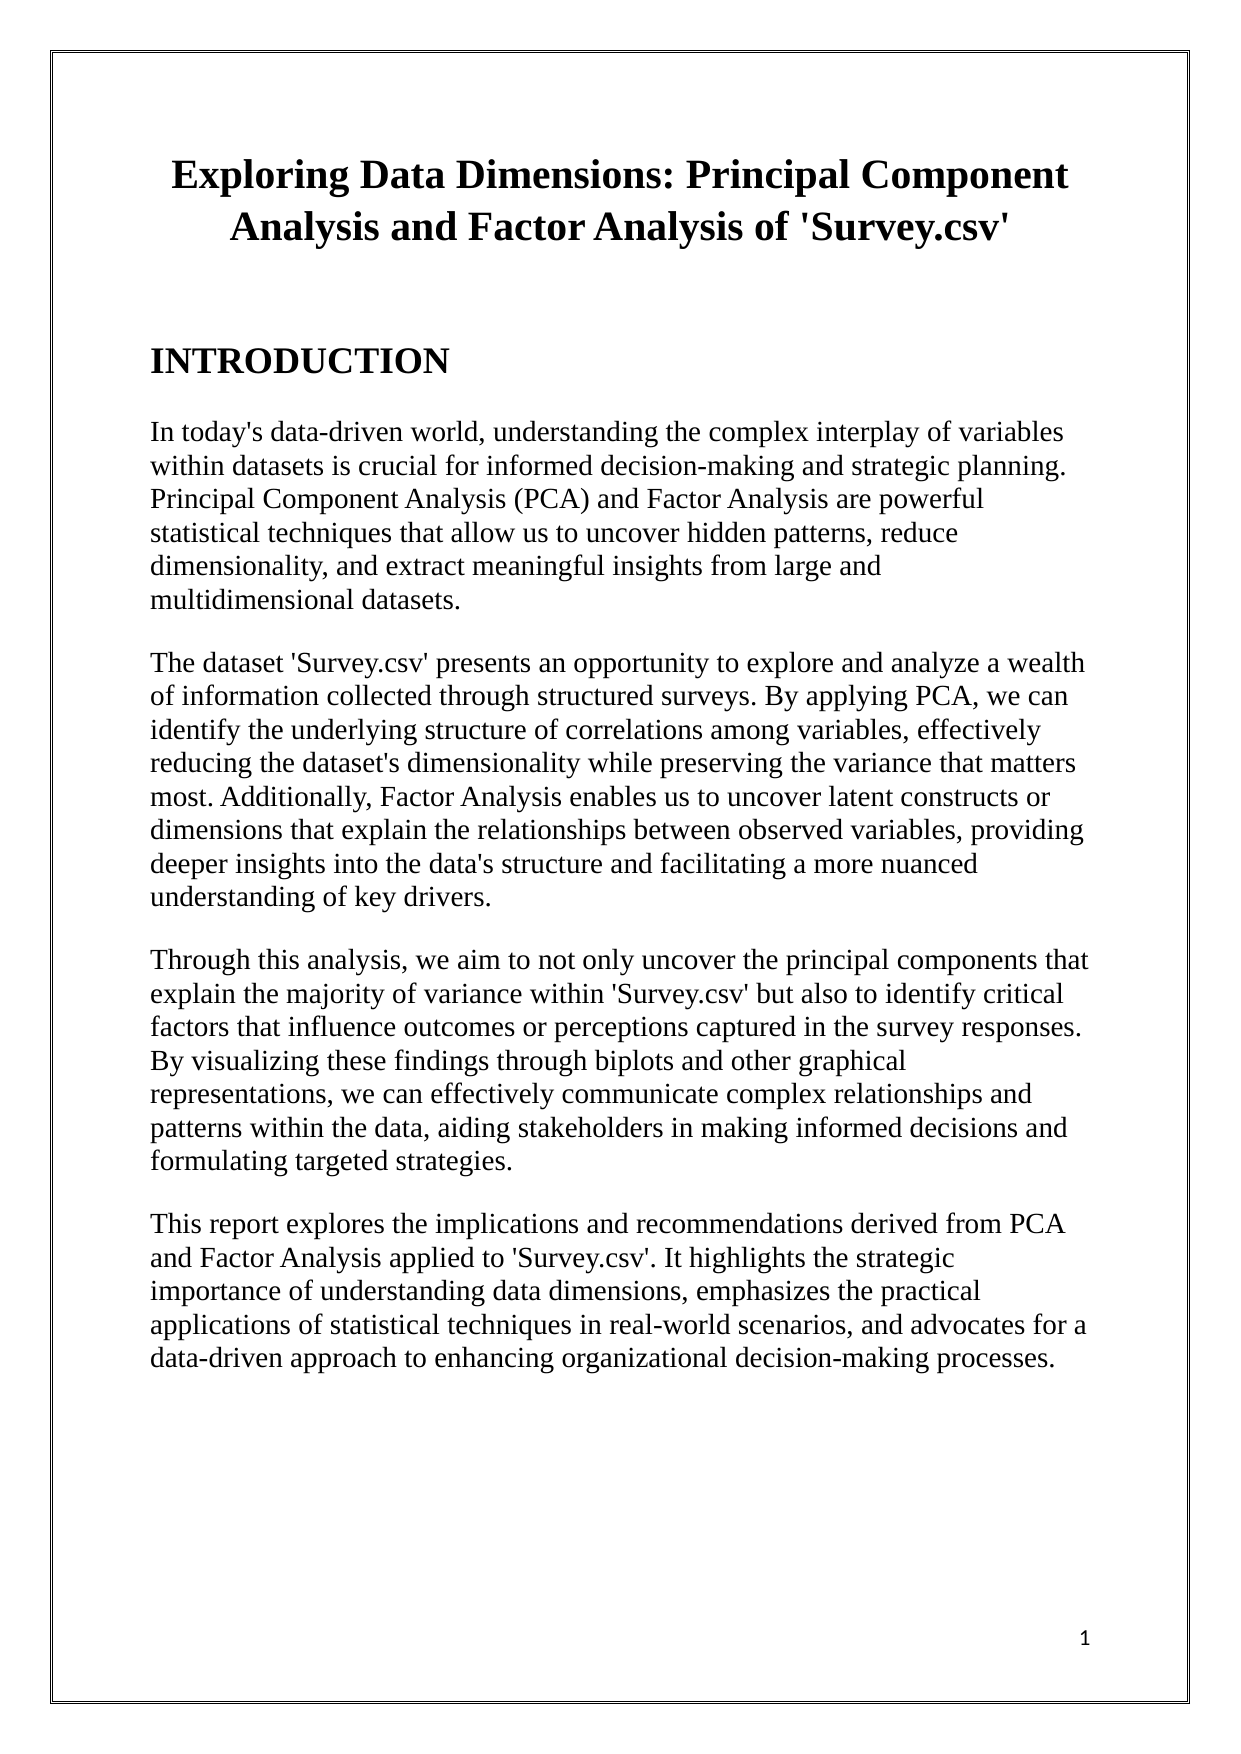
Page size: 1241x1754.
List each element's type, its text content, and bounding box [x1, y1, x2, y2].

text This report explores the implications and recommendations derived from PCA and Factor Analysis applied to 'Survey.csv'. It highlights the strategic importance of understanding data dimensions, emphasizes the practical applications of statistical techniques in real-world scenarios, and advocates for a data-driven approach to enhancing organizational decision-making processes. [150, 1206, 1090, 1374]
text Exploring Data Dimensions: Principal Component Analysis and Factor Analysis of 'Survey.csv' [150, 150, 1090, 249]
text The dataset 'Survey.csv' presents an opportunity to explore and analyze a wealth of information collected through structured surveys. By applying PCA, we can identify the underlying structure of correlations among variables, effectively reducing the dataset's dimensionality while preserving the variance that matters most. Additionally, Factor Analysis enables us to uncover latent constructs or dimensions that explain the relationships between observed variables, providing deeper insights into the data's structure and facilitating a more nuanced understanding of key drivers. [150, 645, 1090, 913]
text INTRODUCTION [150, 338, 1090, 381]
text In today's data-driven world, understanding the complex interplay of variables within datasets is crucial for informed decision-making and strategic planning. Principal Component Analysis (PCA) and Factor Analysis are powerful statistical techniques that allow us to uncover hidden patterns, reduce dimensionality, and extract meaningful insights from large and multidimensional datasets. [150, 414, 1090, 616]
text Through this analysis, we aim to not only uncover the principal components that explain the majority of variance within 'Survey.csv' but also to identify critical factors that influence outcomes or perceptions captured in the survey responses. By visualizing these findings through biplots and other graphical representations, we can effectively communicate complex relationships and patterns within the data, aiding stakeholders in making informed decisions and formulating targeted strategies. [150, 942, 1090, 1177]
